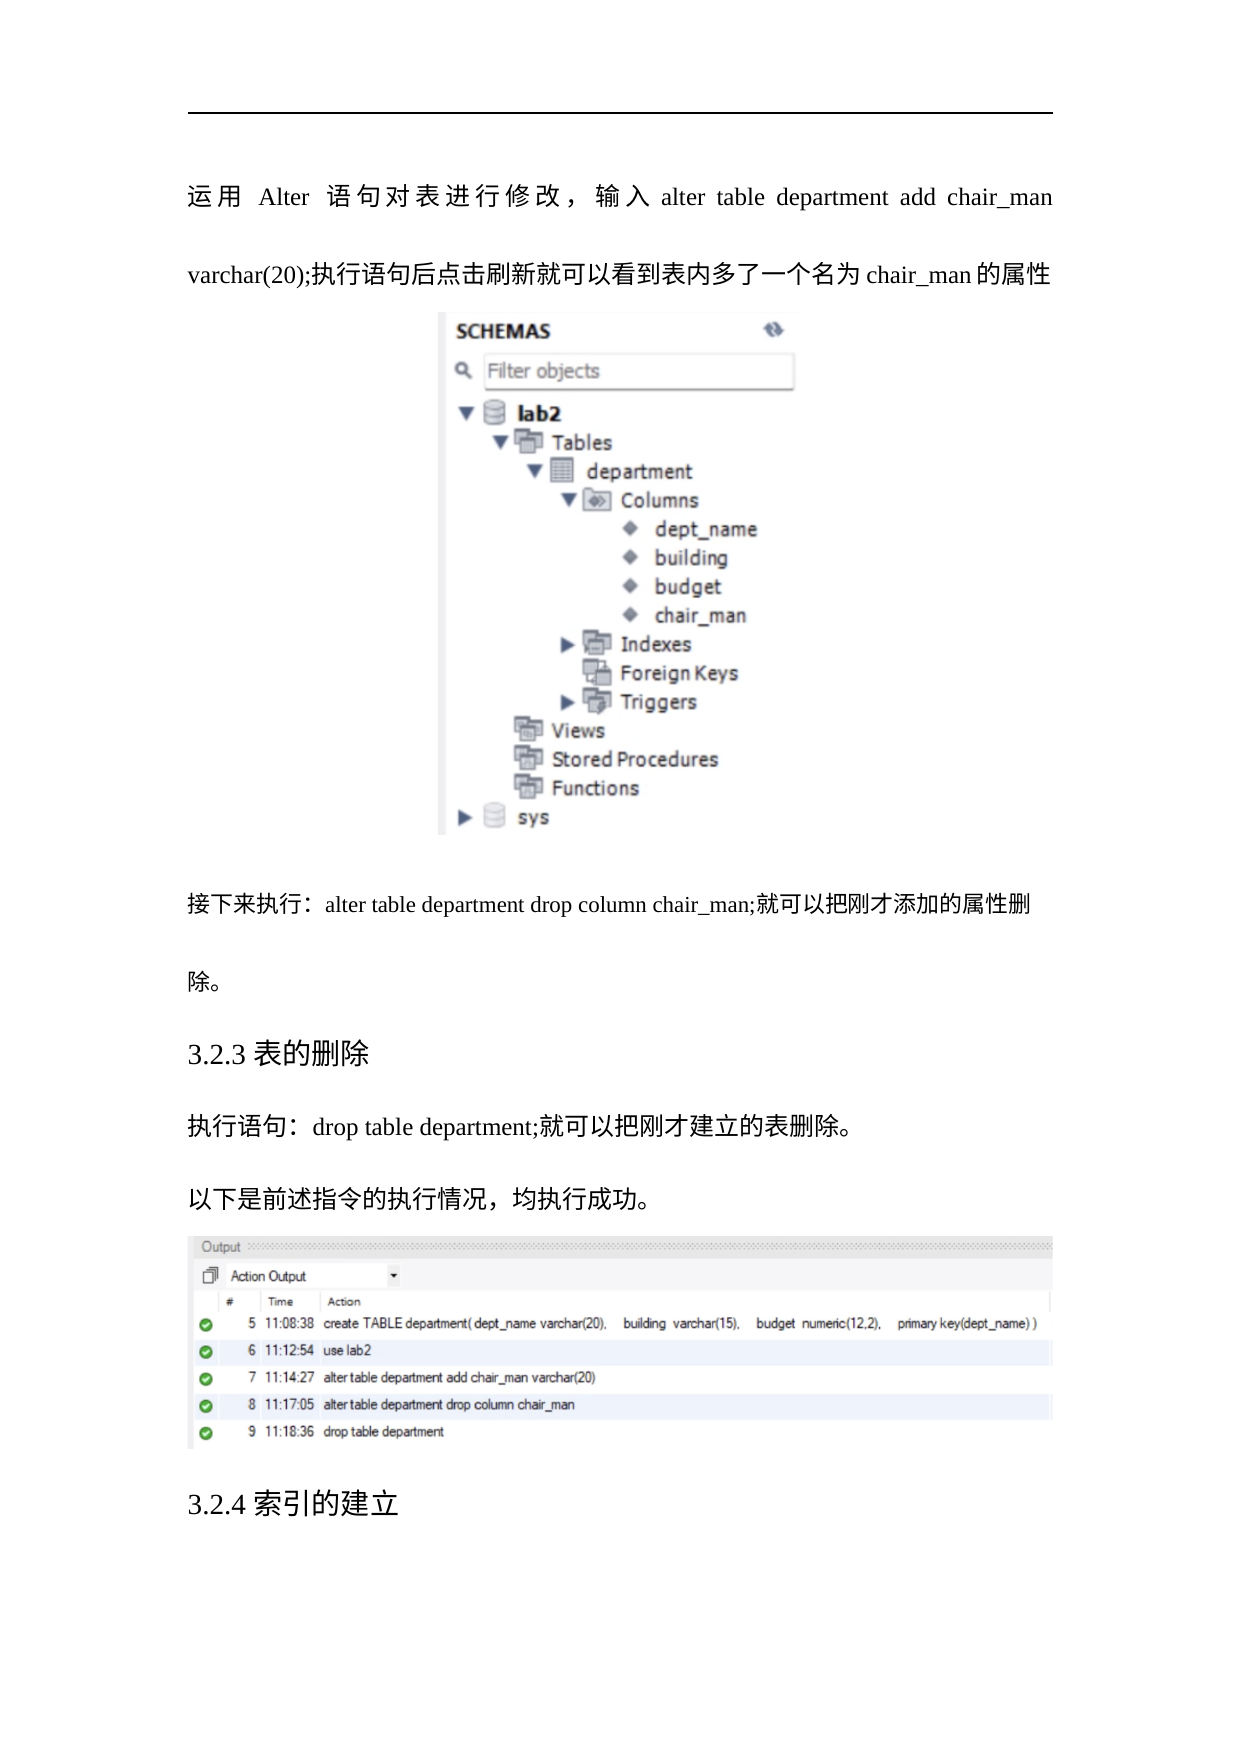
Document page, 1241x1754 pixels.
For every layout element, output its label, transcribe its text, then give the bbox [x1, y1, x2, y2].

text 3.2.3 表的删除 [187, 1019, 1053, 1084]
text 3.2.4 索引的建立 [187, 1469, 1053, 1534]
text 接下来执行：alter table department drop column chair_man;就可以把刚才添加的属性删除。 [187, 869, 1053, 1012]
text 执行语句：drop table department;就可以把刚才建立的表删除。 [187, 1092, 1053, 1157]
text 运用 Alter 语句对表进行修改，输入alter table department add chair_man varchar(20);执行语句后点击刷新就可以看到表内多了一个名为chair_man的属性 [187, 162, 1053, 305]
picture [437, 312, 803, 835]
picture [187, 1236, 1053, 1449]
text 以下是前述指令的执行情况，均执行成功。 [187, 1165, 1053, 1230]
